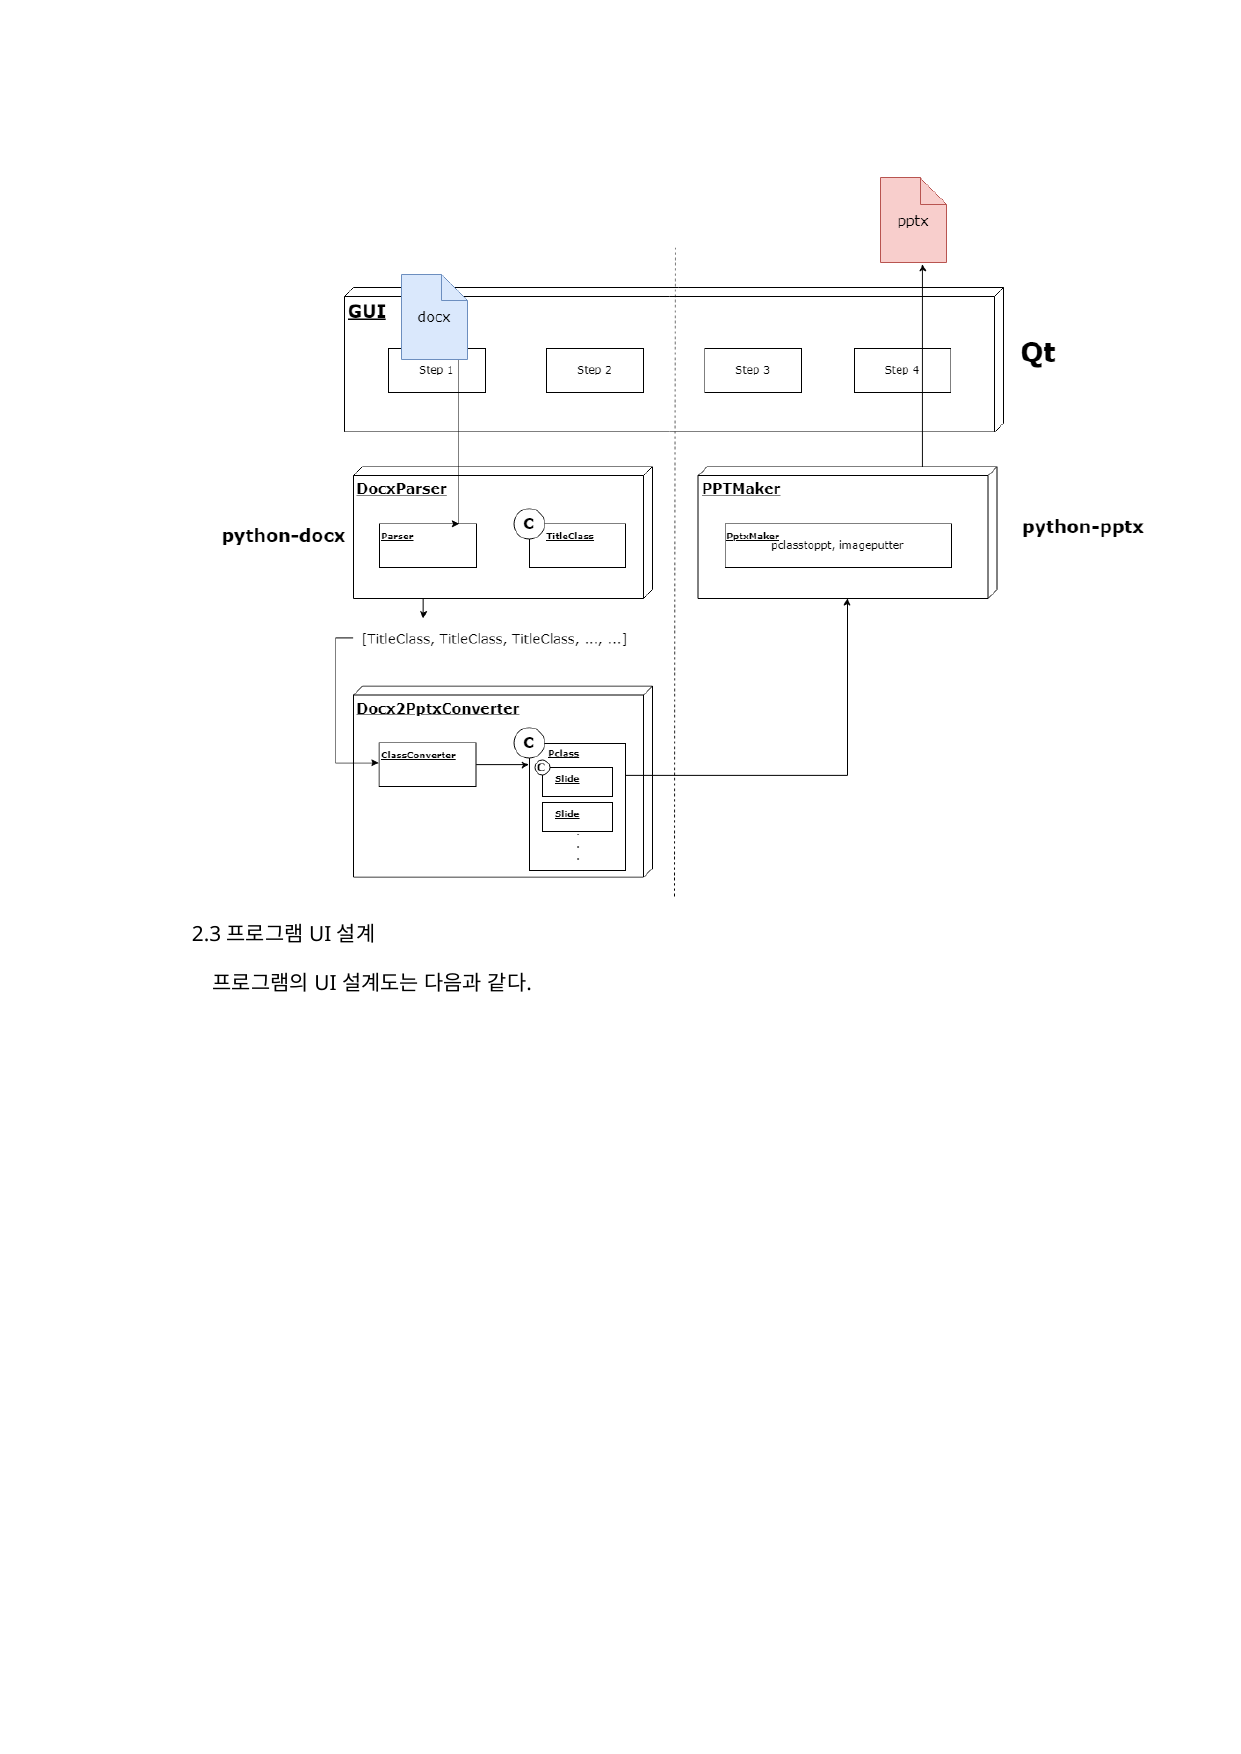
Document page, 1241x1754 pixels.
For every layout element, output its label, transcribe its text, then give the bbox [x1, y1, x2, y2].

picture [212, 177, 1153, 898]
text 2.3 프로그램 UI 설계 [192, 917, 1090, 947]
text 프로그램의 UI 설계도는 다음과 같다. [212, 966, 1090, 997]
